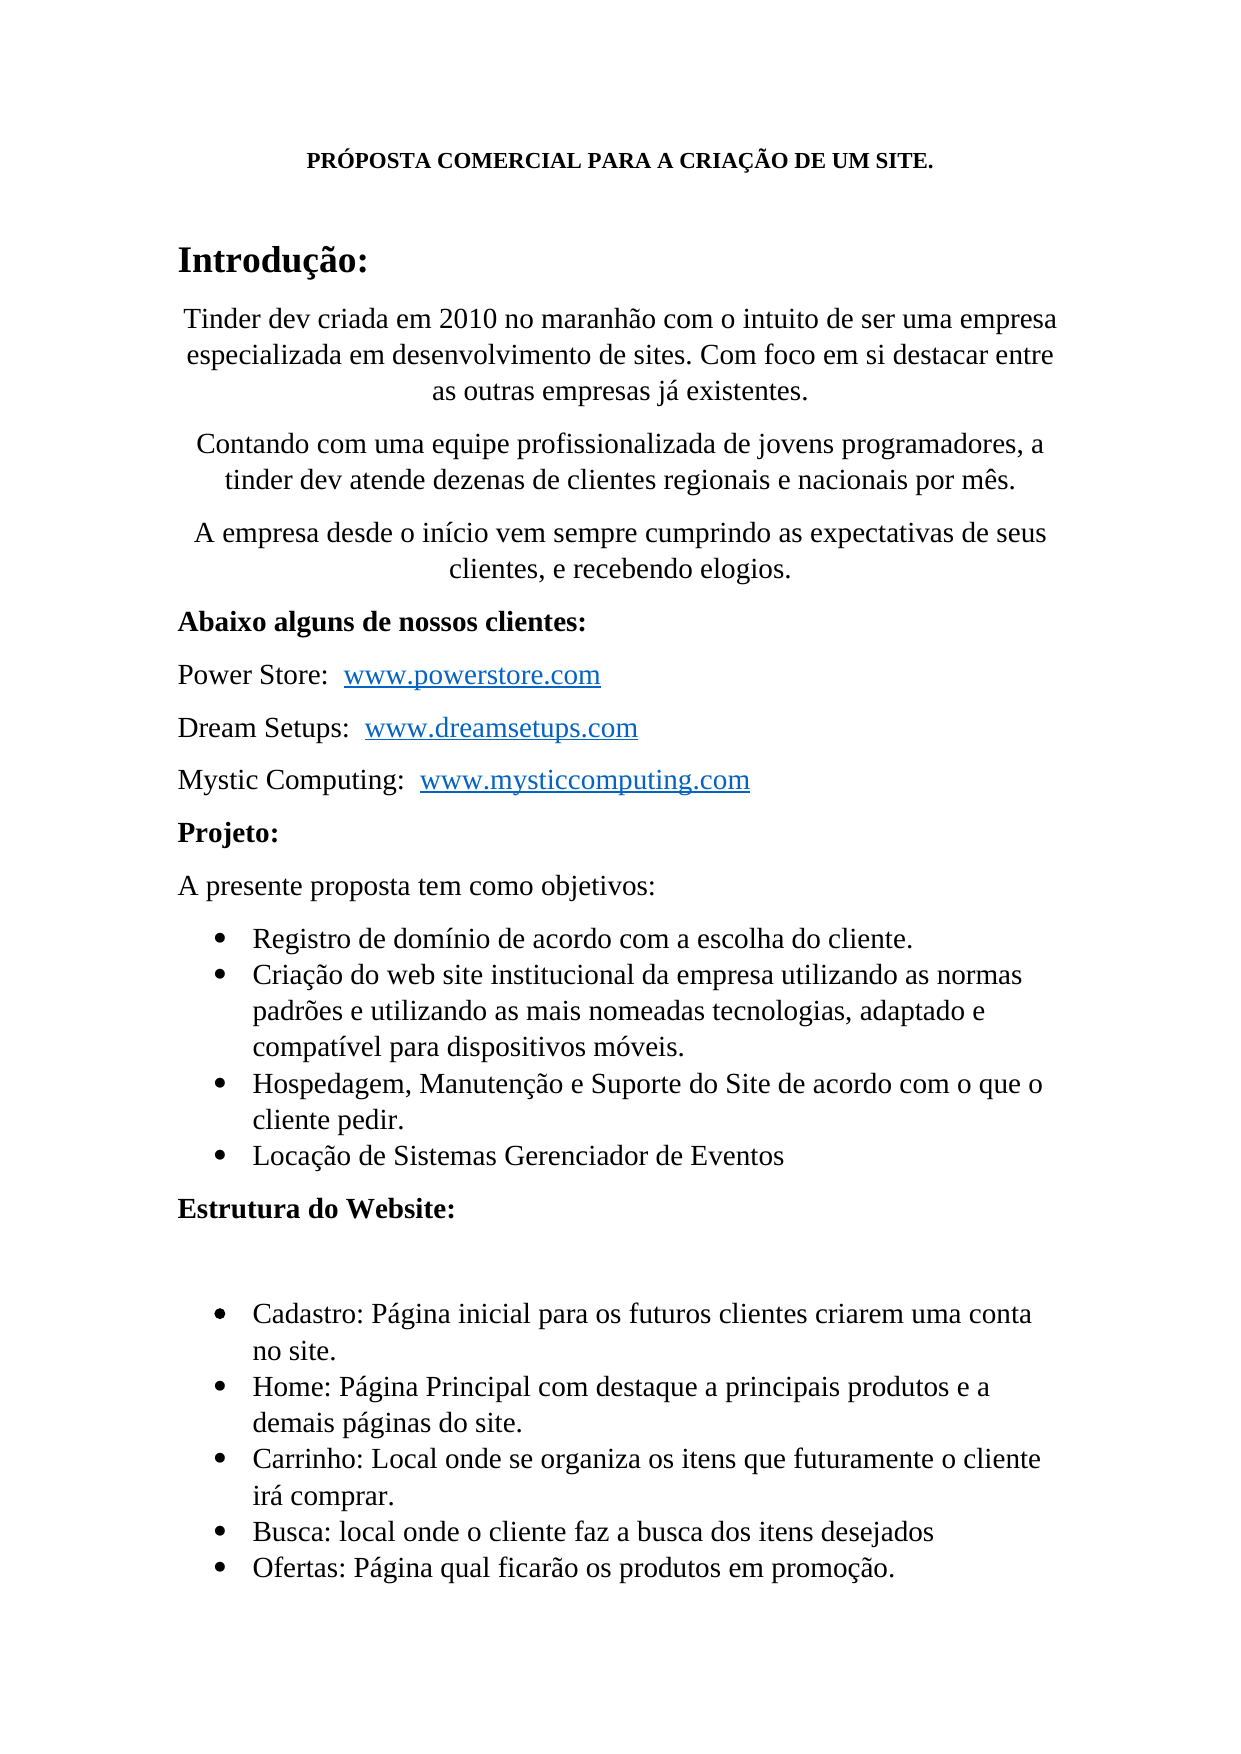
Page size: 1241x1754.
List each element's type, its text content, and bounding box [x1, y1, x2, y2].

list Cadastro: Página inicial para os futuros clientes criarem uma conta no site. [215, 1297, 1063, 1366]
text Introdução: [177, 238, 1063, 281]
list Home: Página Principal com destaque a principais produtos e a demais páginas do site. [215, 1369, 1063, 1439]
list Registro de domínio de acordo com a escolha do cliente. [215, 921, 1063, 954]
text Contando com uma equipe profissionalizada de jovens programadores, a tinder dev atende dezenas de clientes regionais e nacionais por mês. [177, 426, 1063, 496]
text Mystic Computing: www.mysticcomputing.com [177, 762, 1063, 796]
list Carrinho: Local onde se organiza os itens que futuramente o cliente irá comprar. [215, 1441, 1063, 1511]
list Locação de Sistemas Gerenciador de Eventos [215, 1138, 1063, 1172]
text Tinder dev criada em 2010 no maranhão com o intuito de ser uma empresa especializada em desenvolvimento de sites. Com foco em si destacar entre as outras empresas já existentes. [177, 301, 1063, 407]
list Hospedagem, Manutenção e Suporte do Site de acordo com o que o cliente pedir. [215, 1066, 1063, 1136]
text A empresa desde o início vem sempre cumprindo as expectativas de seus clientes, e recebendo elogios. [177, 515, 1063, 585]
text Estrutura do Website: [177, 1191, 1063, 1224]
text Dream Setups: www.dreamsetups.com [177, 710, 1063, 743]
list Busca: local onde o cliente faz a busca dos itens desejados [215, 1514, 1063, 1547]
text Power Store: www.powerstore.com [177, 657, 1063, 690]
text A presente proposta tem como objetivos: [177, 868, 1063, 902]
list Criação do web site institucional da empresa utilizando as normas padrões e utilizando as mais nomeadas tecnologias, adaptado e compatível para dispositivos móveis. [215, 957, 1063, 1063]
text Abaixo alguns de nossos clientes: [177, 604, 1063, 638]
text PRÓPOSTA COMERCIAL PARA A CRIAÇÃO DE UM SITE. [177, 148, 1063, 174]
text Projeto: [177, 815, 1063, 849]
list Ofertas: Página qual ficarão os produtos em promoção. [215, 1550, 1063, 1584]
